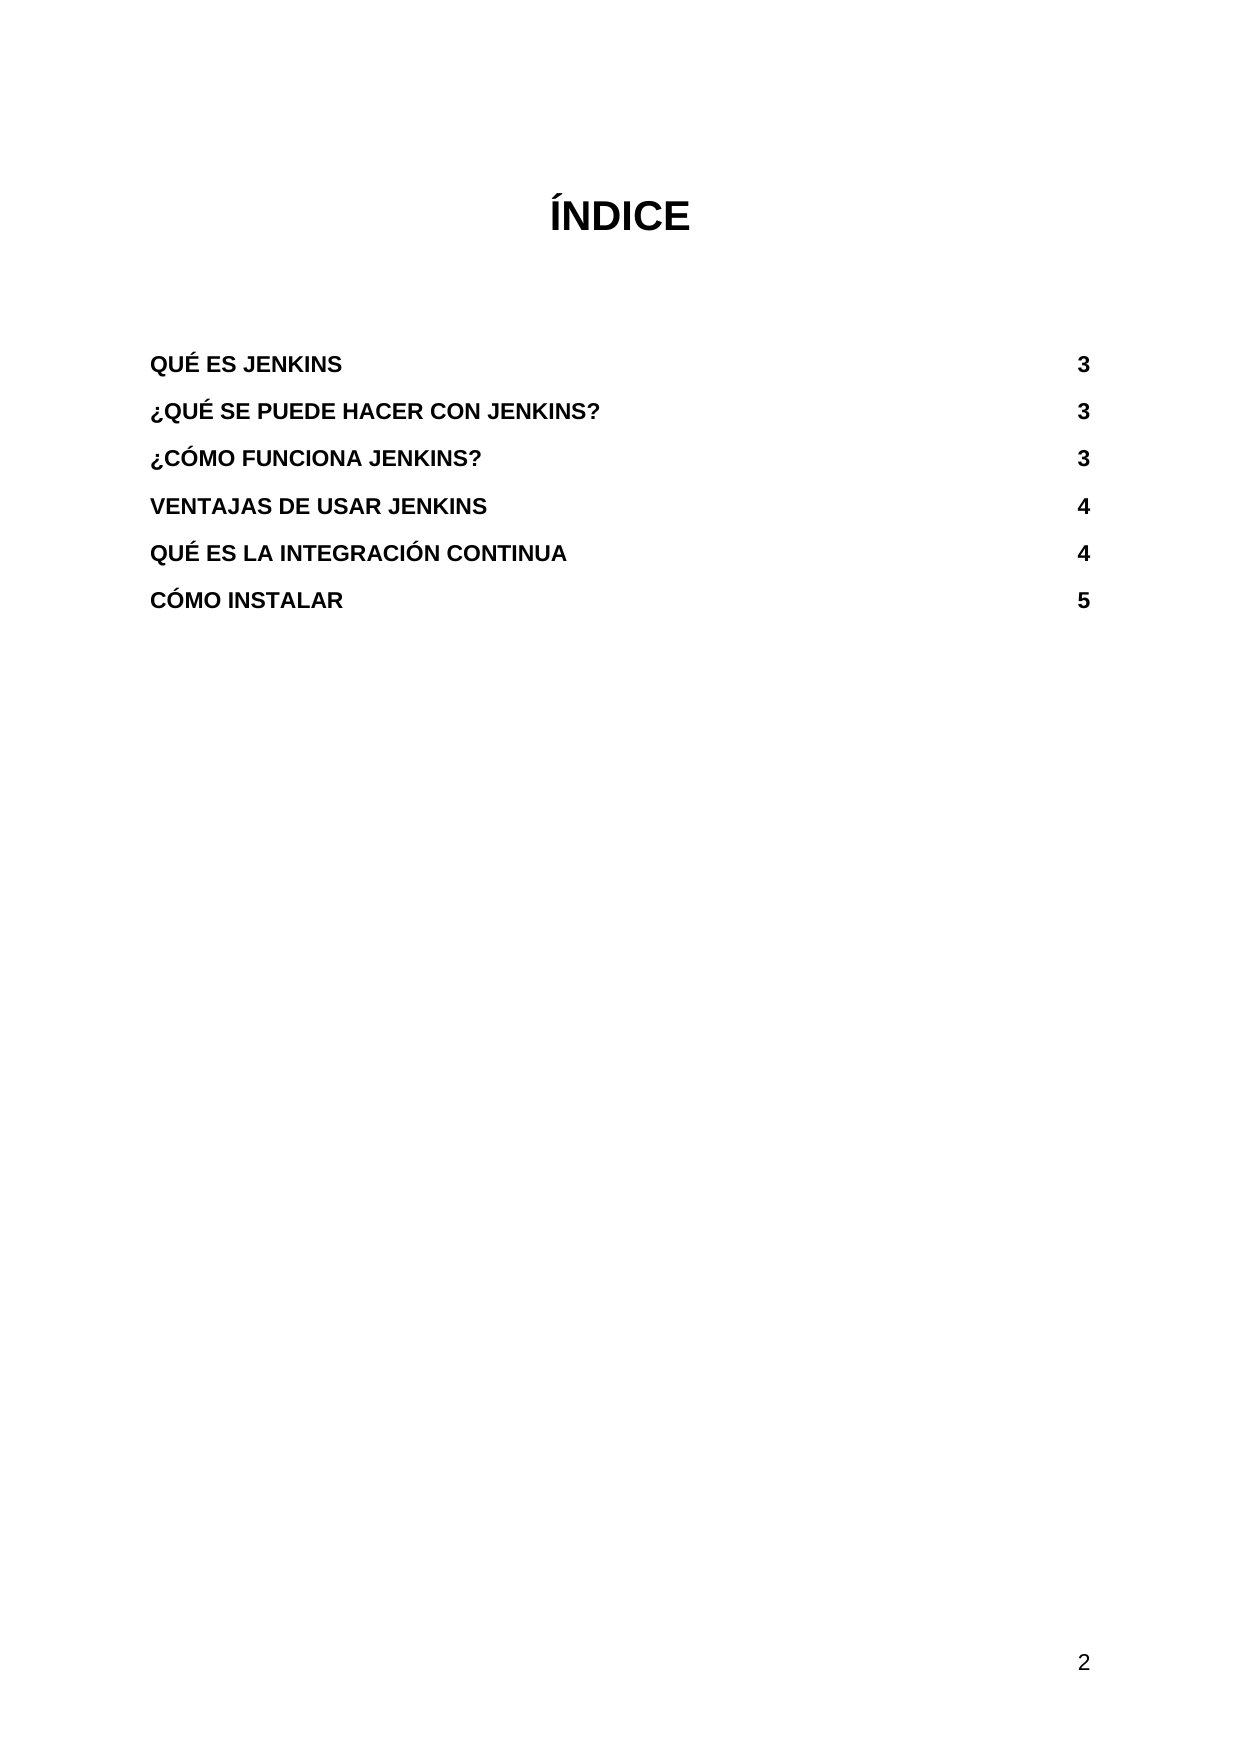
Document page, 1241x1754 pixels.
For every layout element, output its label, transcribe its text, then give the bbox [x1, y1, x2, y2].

text ÍNDICE [150, 191, 1090, 239]
